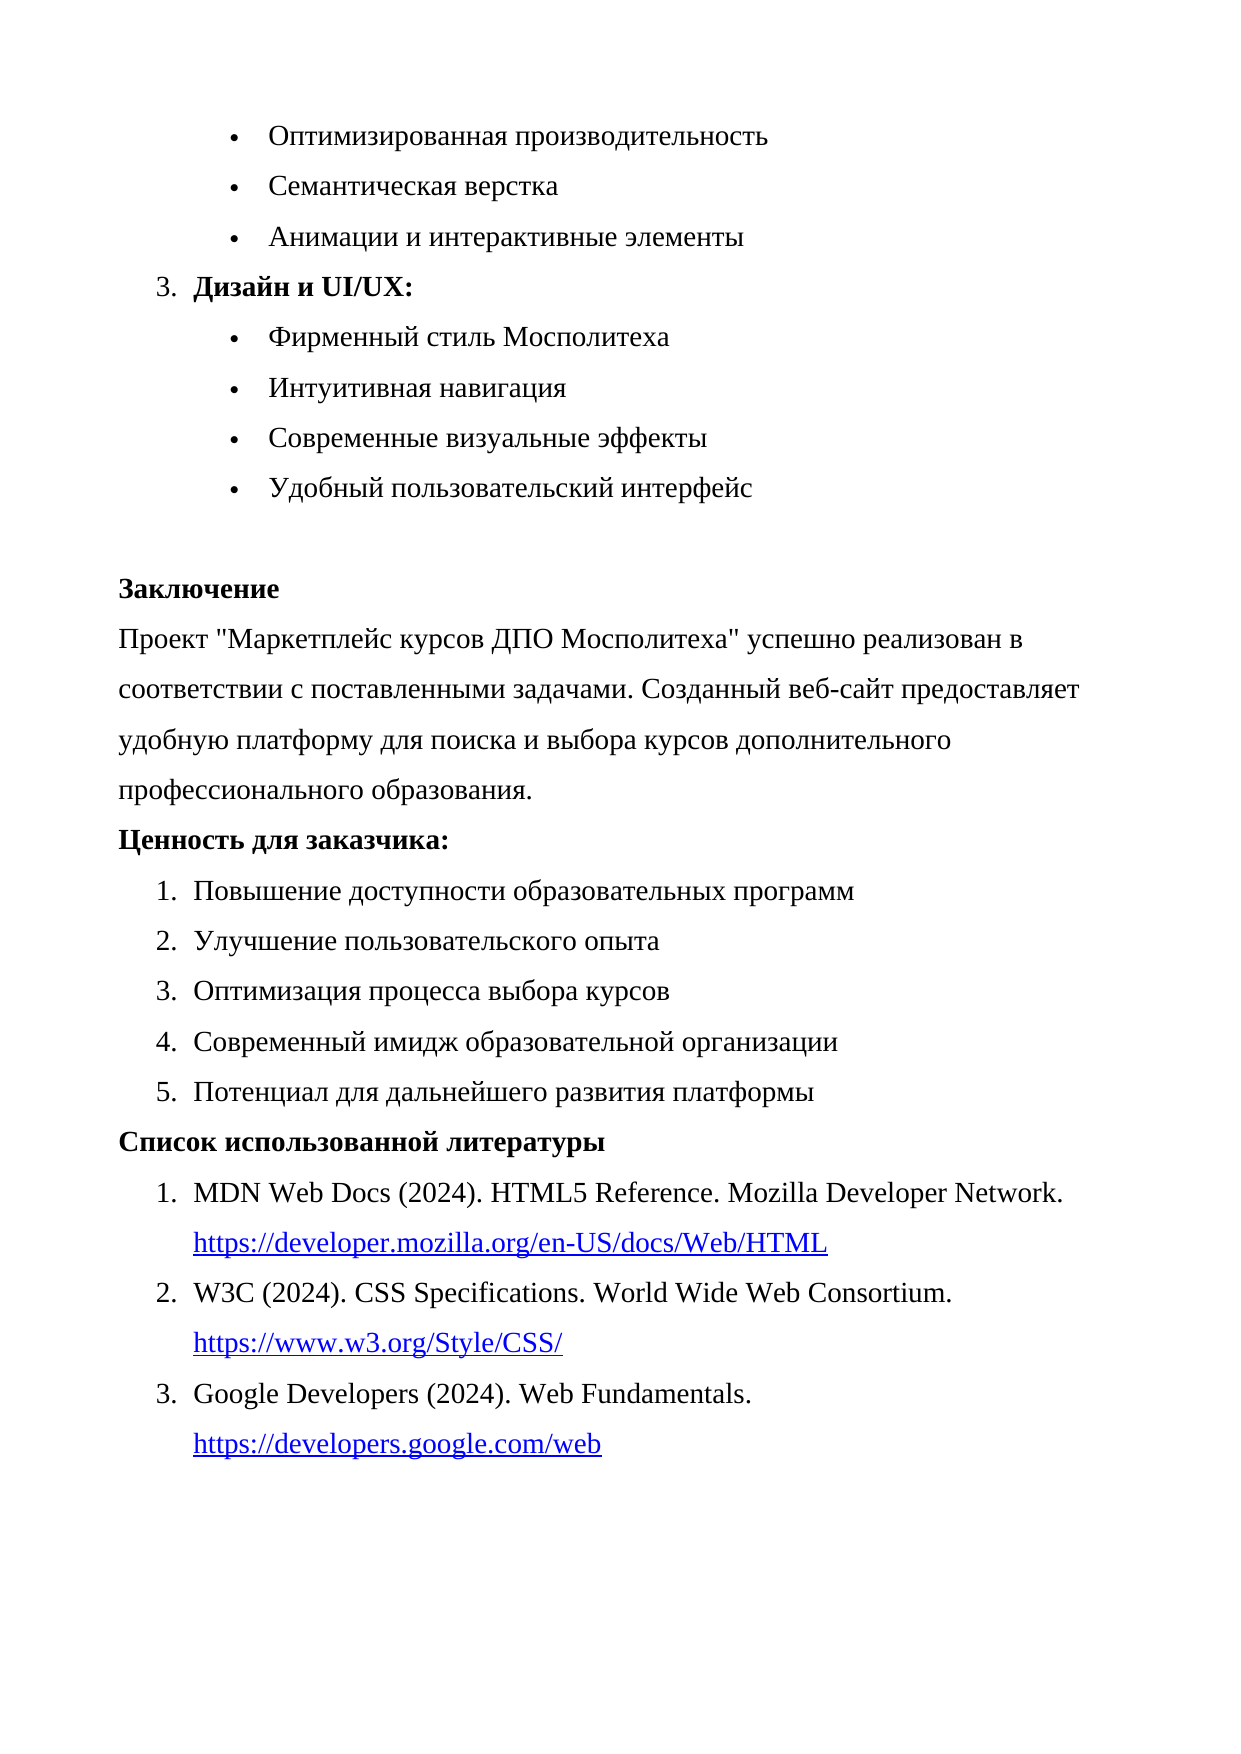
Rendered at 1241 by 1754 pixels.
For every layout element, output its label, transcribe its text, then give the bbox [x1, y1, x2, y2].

list Оптимизированная производительность [231, 118, 1152, 152]
text Ценность для заказчика: [118, 822, 1152, 856]
list Повышение доступности образовательных программ [156, 873, 1152, 906]
list Потенциал для дальнейшего развития платформы [156, 1074, 1152, 1108]
list Интуитивная навигация [231, 370, 1152, 403]
list Улучшение пользовательского опыта [156, 923, 1152, 957]
list Оптимизация процесса выбора курсов [156, 973, 1152, 1007]
list W3C (2024). CSS Specifications. World Wide Web Consortium. https://www.w3.org/Style/CSS/ [156, 1275, 1152, 1359]
list Современные визуальные эффекты [231, 420, 1152, 453]
list Семантическая верстка [231, 168, 1152, 202]
list Фирменный стиль Мосполитеха [231, 319, 1152, 353]
list Google Developers (2024). Web Fundamentals. https://developers.google.com/web [156, 1376, 1152, 1460]
list Современный имидж образовательной организации [156, 1024, 1152, 1057]
list Удобный пользовательский интерфейс [231, 470, 1152, 504]
list Анимации и интерактивные элементы [231, 219, 1152, 252]
list MDN Web Docs (2024). HTML5 Reference. Mozilla Developer Network. https://developer.mozilla.org/en-US/docs/Web/HTML [156, 1175, 1152, 1258]
text Заключение [118, 571, 1152, 604]
text Проект "Маркетплейс курсов ДПО Мосполитеха" успешно реализован в соответствии с поставленными задачами. Созданный веб-сайт предоставляет удобную платформу для поиска и выбора курсов дополнительного профессионального образования. [118, 621, 1152, 806]
list Дизайн и UI/UX: [156, 269, 1152, 303]
text Список использованной литературы [118, 1124, 1152, 1158]
